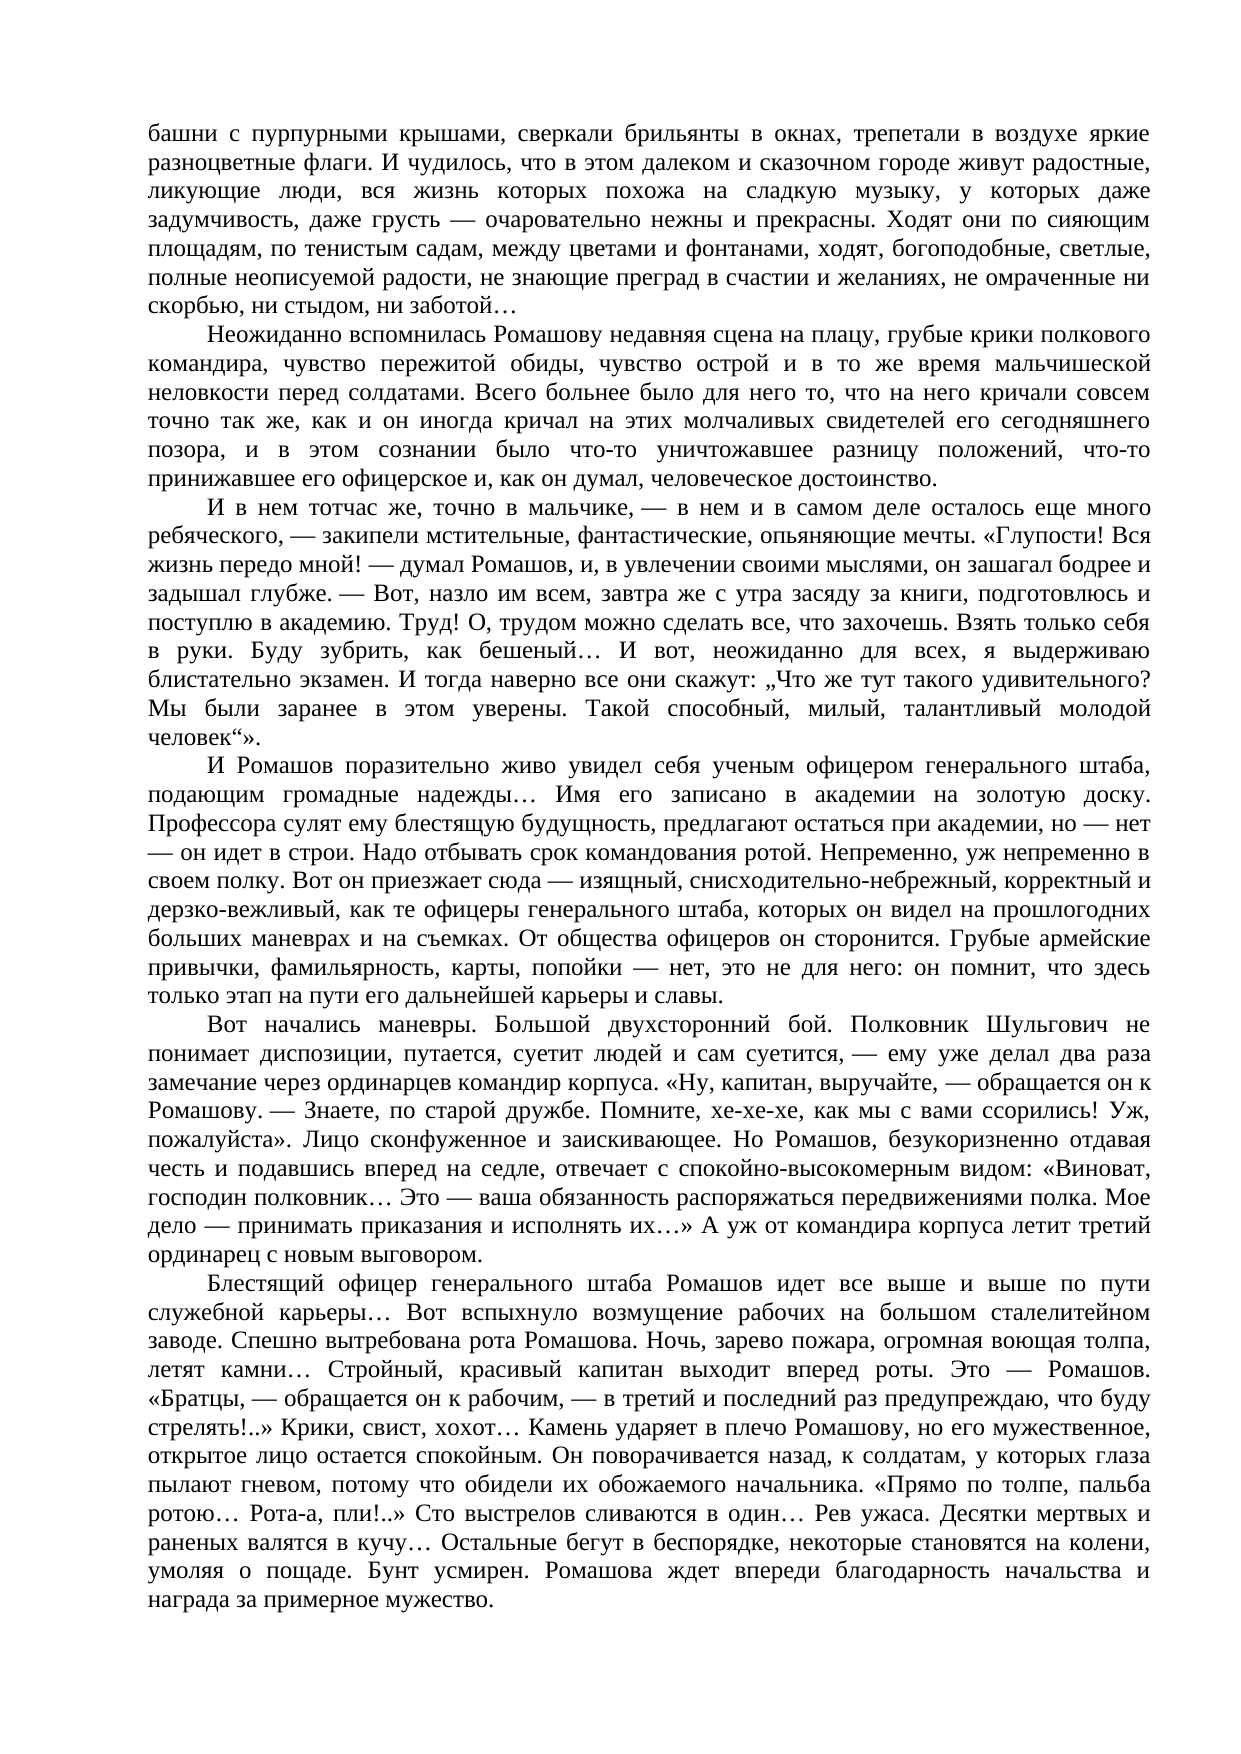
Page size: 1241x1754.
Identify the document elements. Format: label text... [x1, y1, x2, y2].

text И в нем тотчас же, точно в мальчике, — в нем и в самом деле осталось еще много ребяческого, — закипели мстительные, фантастические, опьяняющие мечты. «Глупости! Вся жизнь передо мной! — думал Ромашов, и, в увлечении своими мыслями, он зашагал бодрее и задышал глубже. — Вот, назло им всем, завтра же с утра засяду за книги, подготовлюсь и поступлю в академию. Труд! О, трудом можно сделать все, что захочешь. Взять только себя в руки. Буду зубрить, как бешеный… И вот, неожиданно для всех, я выдерживаю блистательно экзамен. И тогда наверно все они скажут: „Что же тут такого удивительного? Мы были заранее в этом уверены. Такой способный, милый, талантливый молодой человек“». [148, 492, 1152, 751]
text И Ромашов поразительно живо увидел себя ученым офицером генерального штаба, подающим громадные надежды… Имя его записано в академии на золотую доску. Профессора сулят ему блестящую будущность, предлагают остаться при академии, но — нет — он идет в строи. Надо отбывать срок командования ротой. Непременно, уж непременно в своем полку. Вот он приезжает сюда — изящный, снисходительно-небрежный, корректный и дерзко-вежливый, как те офицеры генерального штаба, которых он видел на прошлогодних больших маневрах и на съемках. От общества офицеров он сторонится. Грубые армейские привычки, фамильярность, карты, попойки — нет, это не для него: он помнит, что здесь только этап на пути его дальнейшей карьеры и славы. [148, 751, 1152, 1009]
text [148, 118, 1152, 319]
text Неожиданно вспомнилась Ромашову недавняя сцена на плацу, грубые крики полкового командира, чувство пережитой обиды, чувство острой и в то же время мальчишеской неловкости перед солдатами. Всего больнее было для него то, что на него кричали совсем точно так же, как и он иногда кричал на этих молчаливых свидетелей его сегодняшнего позора, и в этом сознании было что-то уничтожавшее разницу положений, что-то принижавшее его офицерское и, как он думал, человеческое достоинство. [148, 319, 1152, 492]
text Блестящий офицер генерального штаба Ромашов идет все выше и выше по пути служебной карьеры… Вот вспыхнуло возмущение рабочих на большом сталелитейном заводе. Спешно вытребована рота Ромашова. Ночь, зарево пожара, огромная воющая толпа, летят камни… Стройный, красивый капитан выходит вперед роты. Это — Ромашов. «Братцы, — обращается он к рабочим, — в третий и последний раз предупреждаю, что буду стрелять!..» Крики, свист, хохот… Камень ударяет в плечо Ромашову, но его мужественное, открытое лицо остается спокойным. Он поворачивается назад, к солдатам, у которых глаза пылают гневом, потому что обидели их обожаемого начальника. «Прямо по толпе, пальба ротою… Рота-а, пли!..» Сто выстрелов сливаются в один… Рев ужаса. Десятки мертвых и раненых валятся в кучу… Остальные бегут в беспорядке, некоторые становятся на колени, умоляя о пощаде. Бунт усмирен. Ромашова ждет впереди благодарность начальства и награда за примерное мужество. [148, 1268, 1152, 1613]
text Вот начались маневры. Большой двухсторонний бой. Полковник Шульгович не понимает диспозиции, путается, суетит людей и сам суетится, — ему уже делал два раза замечание через ординарцев командир корпуса. «Ну, капитан, выручайте, — обращается он к Ромашову. — Знаете, по старой дружбе. Помните, хе-хе-хе, как мы с вами ссорились! Уж, пожалуйста». Лицо сконфуженное и заискивающее. Но Ромашов, безукоризненно отдавая честь и подавшись вперед на седле, отвечает с спокойно-высокомерным видом: «Виноват, господин полковник… Это — ваша обязанность распоряжаться передвижениями полка. Мое дело — принимать приказания и исполнять их…» А уж от командира корпуса летит третий ординарец с новым выговором. [148, 1009, 1152, 1268]
